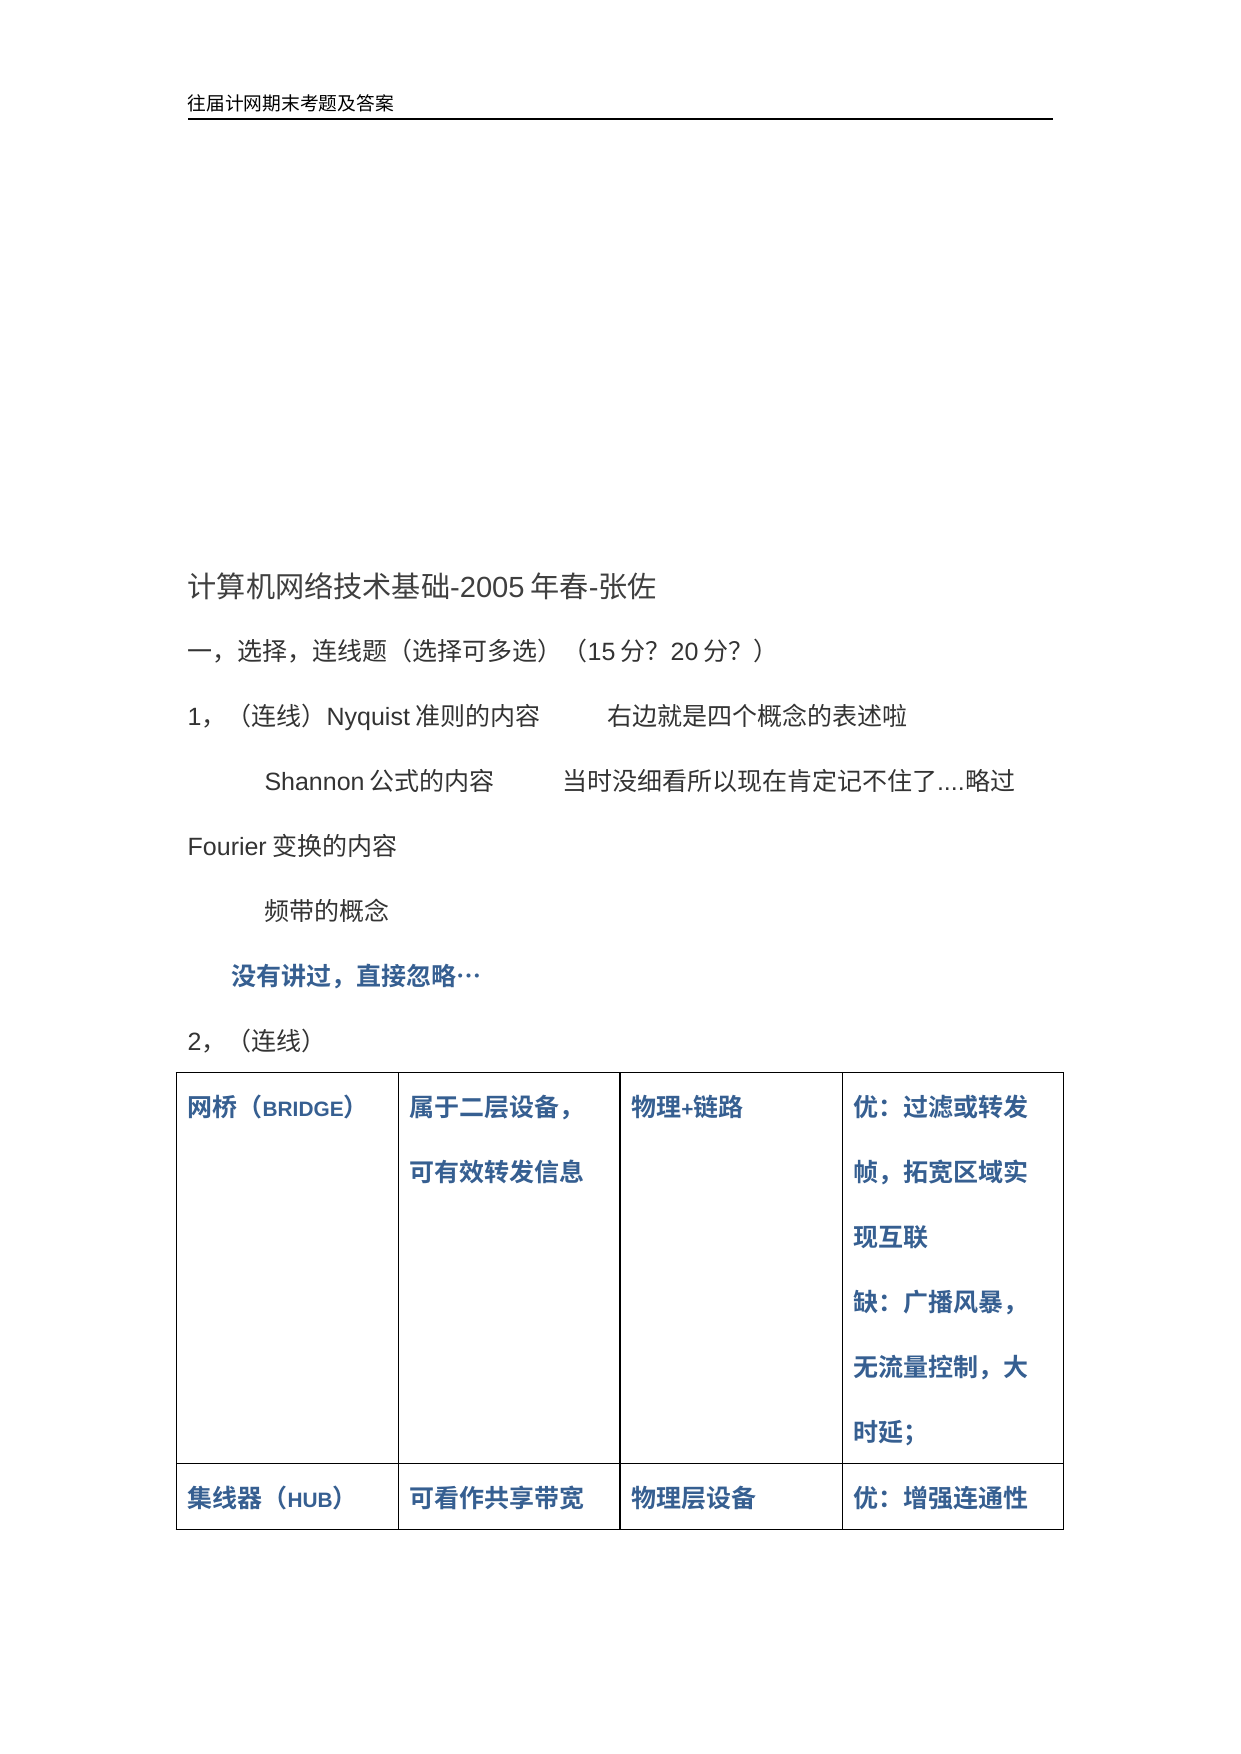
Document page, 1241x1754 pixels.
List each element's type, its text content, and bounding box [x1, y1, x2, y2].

text 计算机网络技术基础-2005年春-张佐 [187, 552, 1053, 617]
table_header 属于二层设备，可有效转发信息 [399, 1073, 619, 1463]
table_cell 物理层设备 [621, 1464, 842, 1529]
table_header 物理+链路 [621, 1073, 842, 1463]
text 一，选择，连线题（选择可多选）（15分？20分？） 1，（连线）Nyquist准则的内容 右边就是四个概念的表述啦 Shannon公式的内容 当时没细看所以现在肯定记不住了....略过 Fourier变换的内容 频带的概念 [187, 617, 1053, 942]
table_cell 可看作共享带宽的总线 [399, 1464, 619, 1529]
table_header 网桥（BRIDGE） [177, 1073, 398, 1463]
table_cell 优：增强连通性 缺：扩大碰撞域 [843, 1464, 1063, 1529]
table_header 优：过滤或转发帧，拓宽区域实现互联 缺：广播风暴，无流量控制，大时延； [843, 1073, 1063, 1463]
text 没有讲过，直接忽略… 2，（连线） [187, 942, 1053, 1072]
table_cell 集线器（HUB） [177, 1464, 398, 1529]
